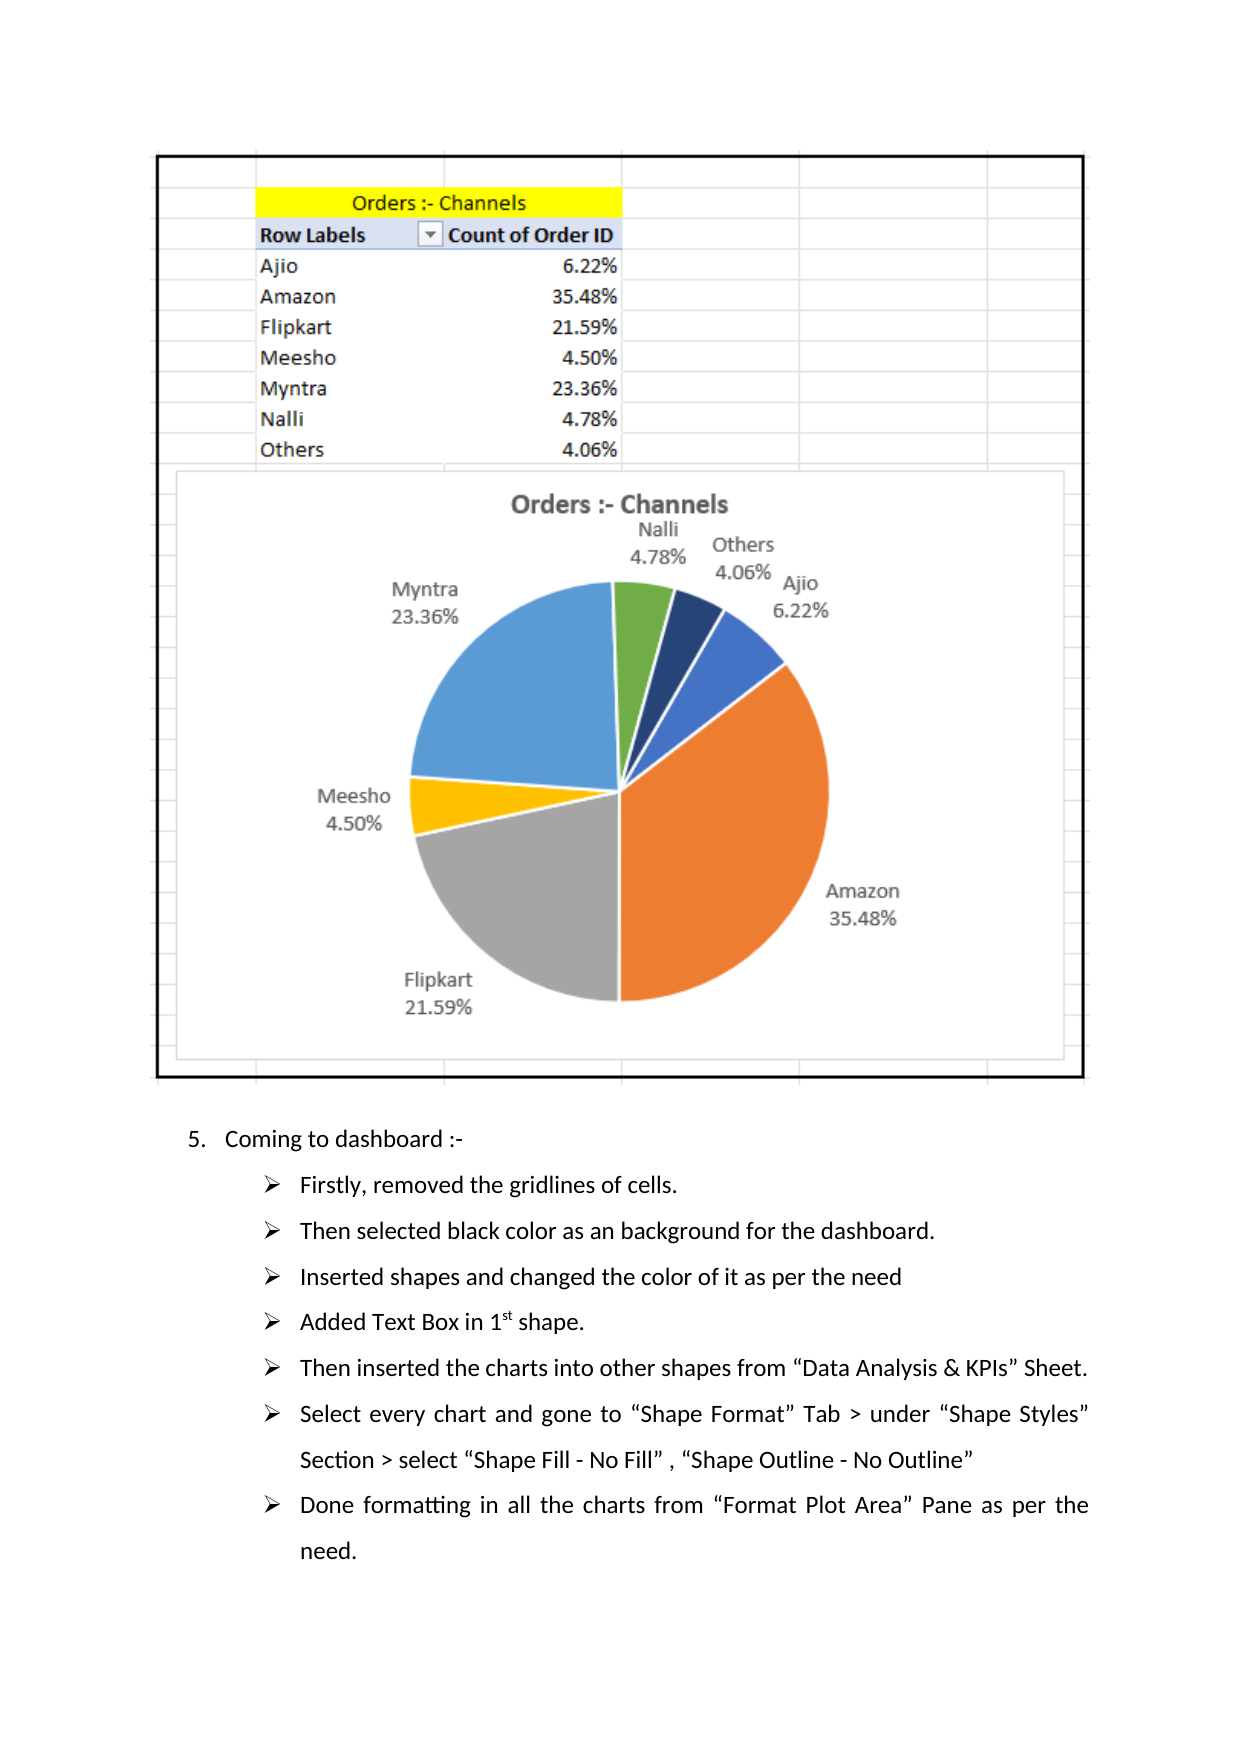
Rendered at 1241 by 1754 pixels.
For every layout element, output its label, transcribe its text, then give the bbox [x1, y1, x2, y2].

list Added Text Box in 1st shape. [262, 1307, 1090, 1337]
list Coming to dashboard :- [187, 1124, 1090, 1154]
picture [150, 150, 1091, 1085]
list Then selected black color as an background for the dashboard. [262, 1215, 1090, 1246]
list Inserted shapes and changed the color of it as per the need [262, 1261, 1090, 1291]
list Select every chart and gone to “Shape Format” Tab > under “Shape Styles” Section > select “Shape Fill - No Fill” , “Shape Outline - No Outline” [262, 1398, 1090, 1474]
list Then inserted the charts into other shapes from “Data Analysis & KPIs” Sheet. [262, 1352, 1090, 1383]
list Done formatting in all the charts from “Format Plot Area” Pane as per the need. [262, 1489, 1090, 1566]
list Firstly, removed the gridlines of cells. [262, 1169, 1090, 1200]
